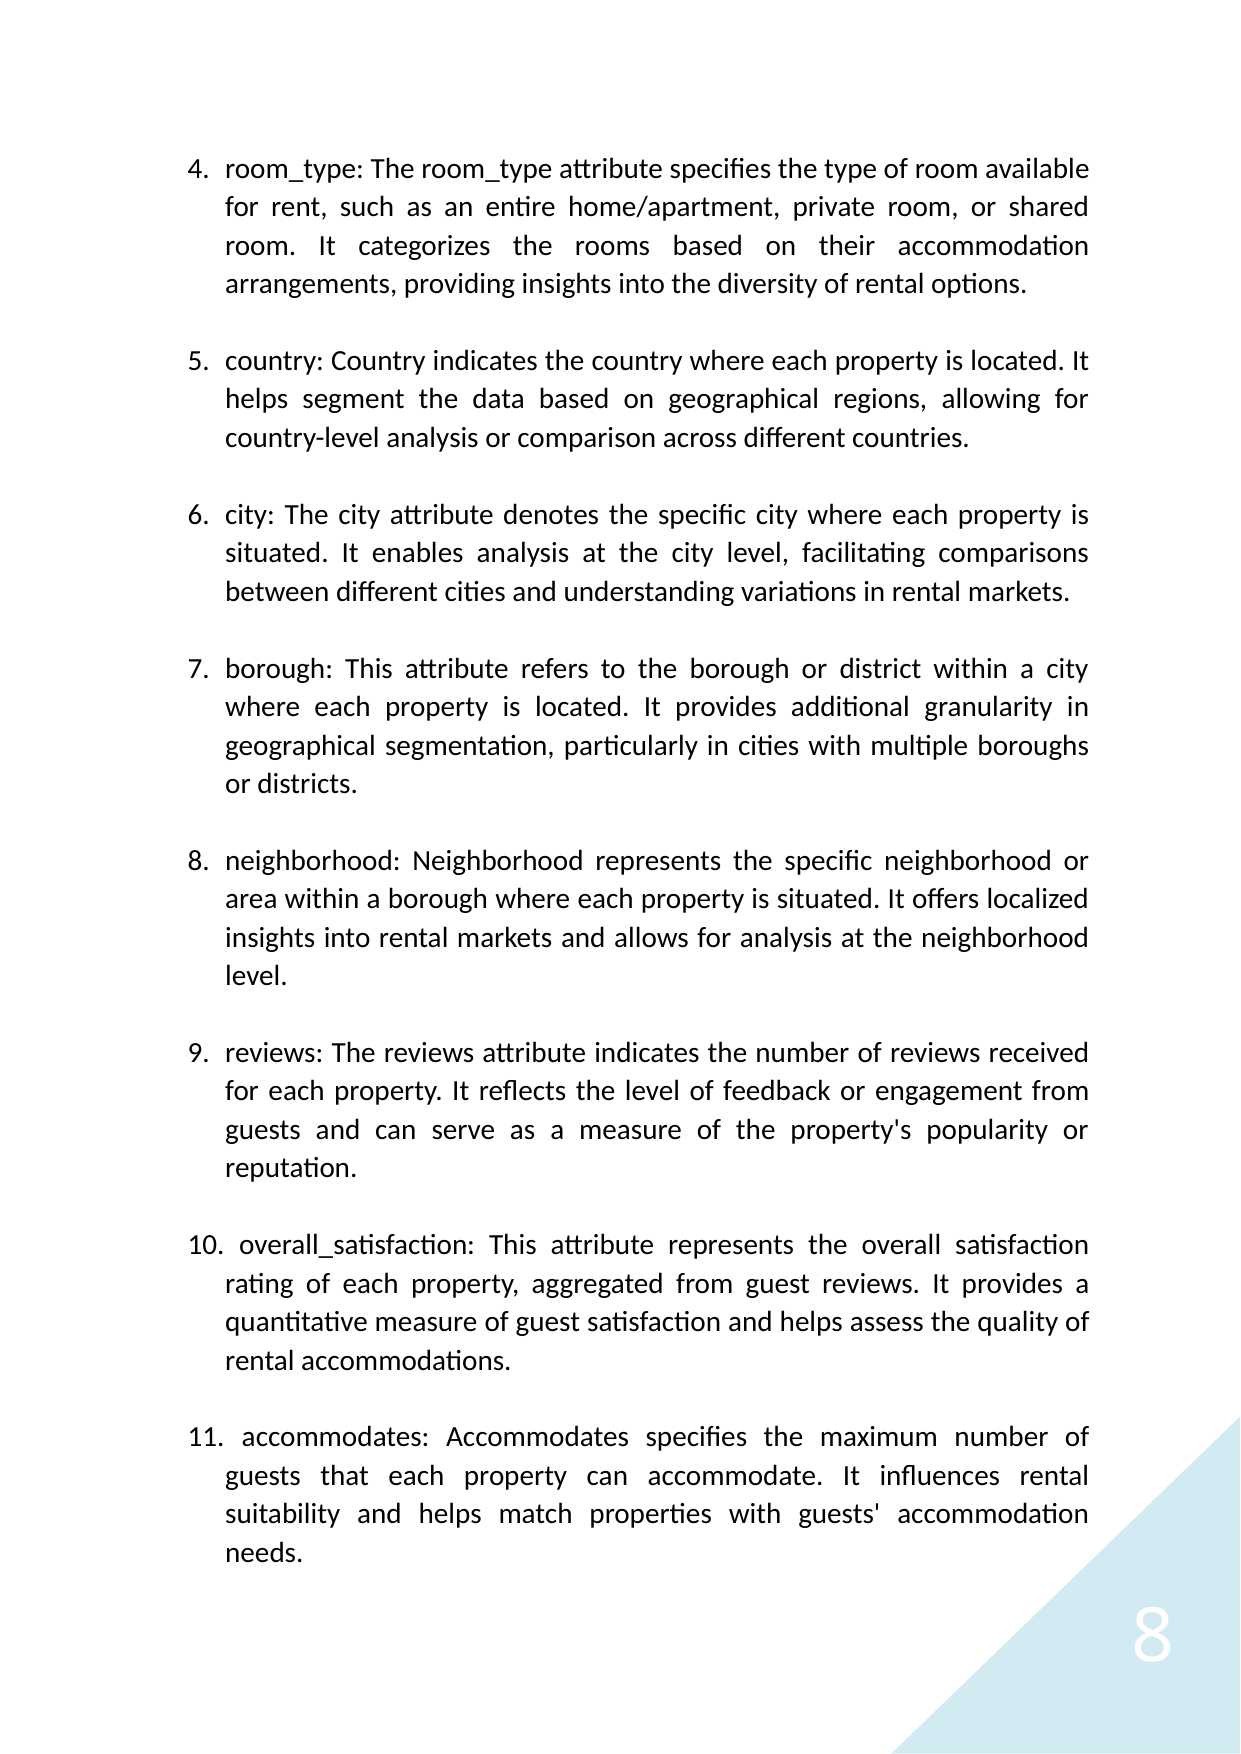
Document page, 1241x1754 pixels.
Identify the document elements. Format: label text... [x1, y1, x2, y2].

list reviews: The reviews attribute indicates the number of reviews received for each property. It reflects the level of feedback or engagement from guests and can serve as a measure of the property's popularity or reputation. [187, 1034, 1090, 1185]
list city: The city attribute denotes the specific city where each property is situated. It enables analysis at the city level, facilitating comparisons between different cities and understanding variations in rental markets. [187, 496, 1090, 608]
list room_type: The room_type attribute specifies the type of room available for rent, such as an entire home/apartment, private room, or shared room. It categorizes the rooms based on their accommodation arrangements, providing insights into the diversity of rental options. [187, 150, 1090, 301]
list country: Country indicates the country where each property is located. It helps segment the data based on geographical regions, allowing for country-level analysis or comparison across different countries. [187, 342, 1090, 455]
list borough: This attribute refers to the borough or district within a city where each property is located. It provides additional granularity in geographical segmentation, particularly in cities with multiple boroughs or districts. [187, 650, 1090, 801]
list overall_satisfaction: This attribute represents the overall satisfaction rating of each property, aggregated from guest reviews. It provides a quantitative measure of guest satisfaction and helps assess the quality of rental accommodations. [187, 1226, 1090, 1377]
list accommodates: Accommodates specifies the maximum number of guests that each property can accommodate. It influences rental suitability and helps match properties with guests' accommodation needs. [187, 1418, 1090, 1569]
list neighborhood: Neighborhood represents the specific neighborhood or area within a borough where each property is situated. It offers localized insights into rental markets and allows for analysis at the neighborhood level. [187, 842, 1090, 993]
